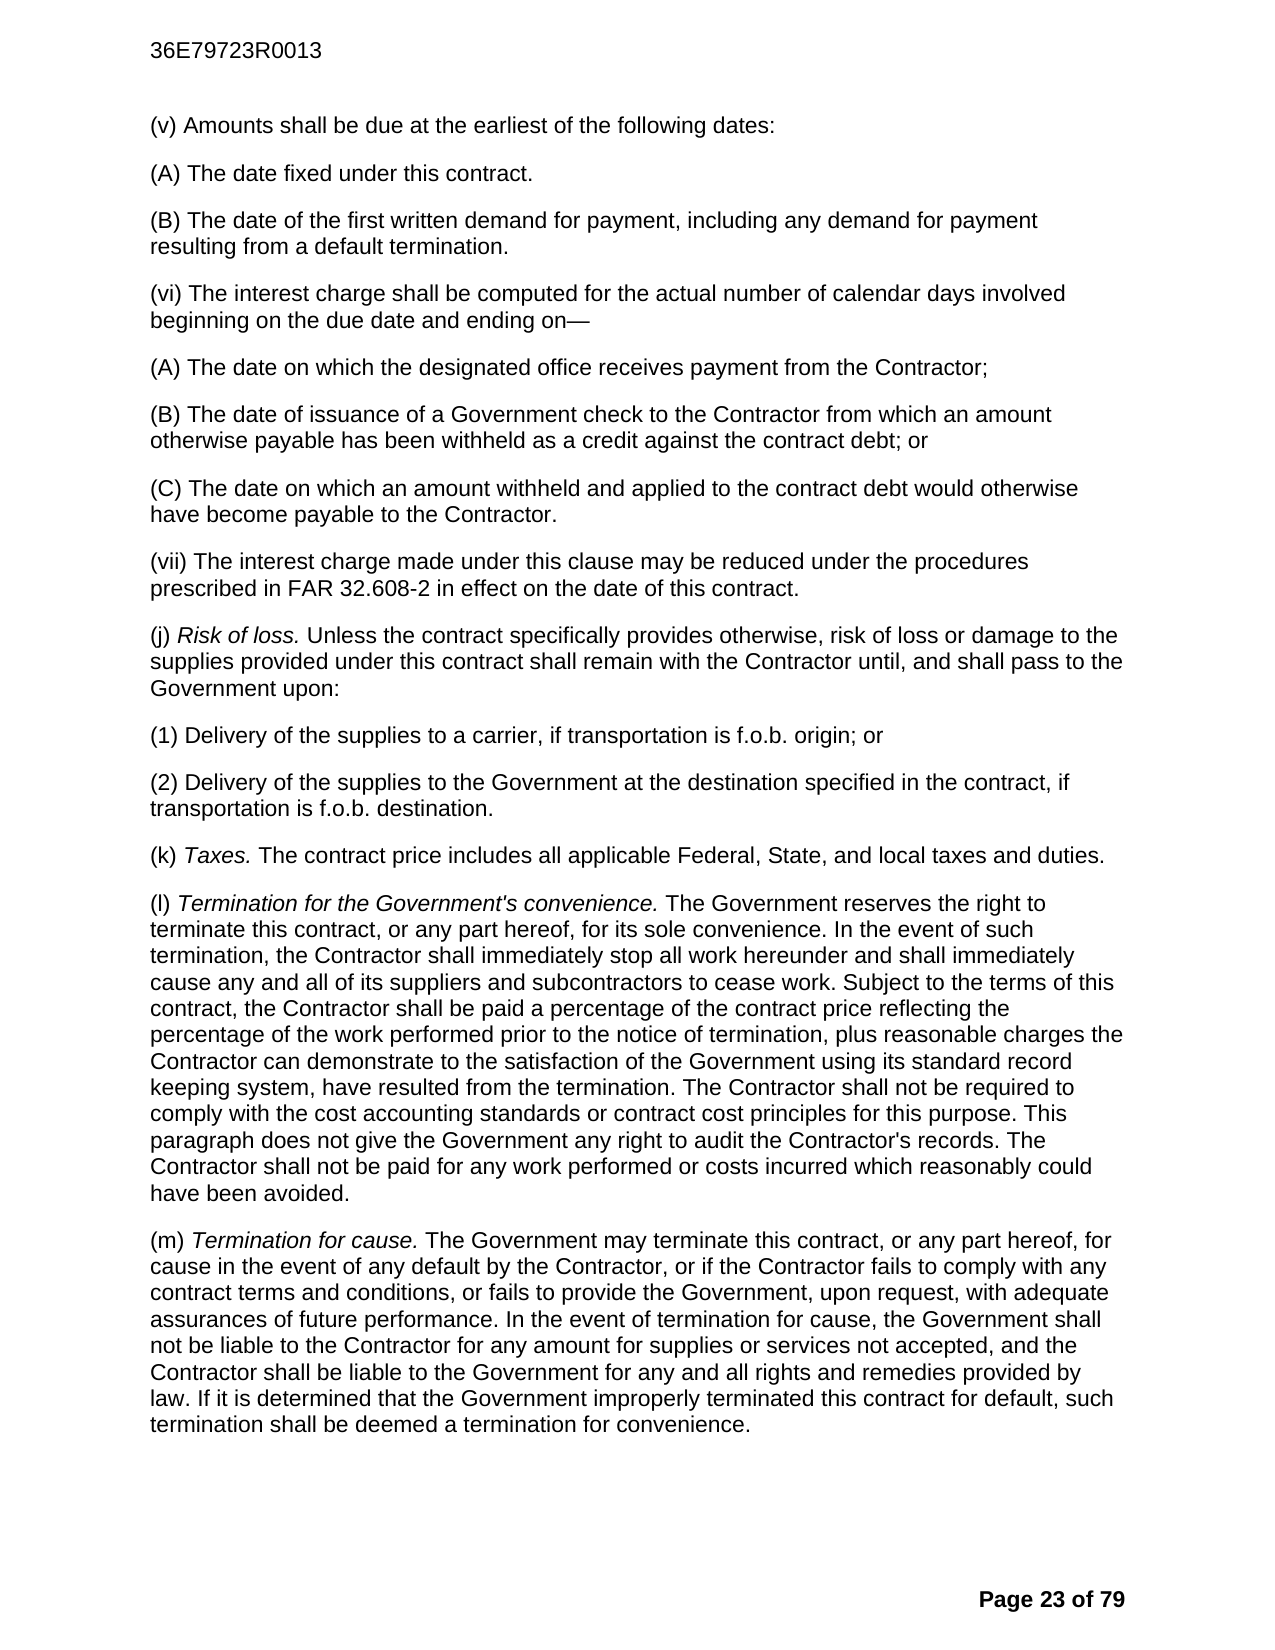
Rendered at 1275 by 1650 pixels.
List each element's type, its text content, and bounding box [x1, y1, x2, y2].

text (A) The date on which the designated office receives payment from the Contractor; [150, 354, 1125, 380]
text (A) The date fixed under this contract. [150, 160, 1125, 186]
text (v) Amounts shall be due at the earliest of the following dates: [150, 112, 1125, 139]
text (l) Termination for the Government's convenience. The Government reserves the right to terminate this contract, or any part hereof, for its sole convenience. In the event of such termination, the Contractor shall immediately stop all work hereunder and shall immediately cause any and all of its suppliers and subcontractors to cease work. Subject to the terms of this contract, the Contractor shall be paid a percentage of the contract price reflecting the percentage of the work performed prior to the notice of termination, plus reasonable charges the Contractor can demonstrate to the satisfaction of the Government using its standard record keeping system, have resulted from the termination. The Contractor shall not be required to comply with the cost accounting standards or contract cost principles for this purpose. This paragraph does not give the Government any right to audit the Contractor's records. The Contractor shall not be paid for any work performed or costs incurred which reasonably could have been avoided. [150, 889, 1125, 1206]
text (B) The date of issuance of a Government check to the Contractor from which an amount otherwise payable has been withheld as a credit against the contract debt; or [150, 401, 1125, 454]
text (k) Taxes. The contract price includes all applicable Federal, State, and local taxes and duties. [150, 842, 1125, 869]
text (m) Termination for cause. The Government may terminate this contract, or any part hereof, for cause in the event of any default by the Contractor, or if the Contractor fails to comply with any contract terms and conditions, or fails to provide the Government, upon request, with adequate assurances of future performance. In the event of termination for cause, the Government shall not be liable to the Contractor for any amount for supplies or services not accepted, and the Contractor shall be liable to the Government for any and all rights and remedies provided by law. If it is determined that the Government improperly terminated this contract for default, such termination shall be deemed a termination for convenience. [150, 1227, 1125, 1437]
text (B) The date of the first written demand for payment, including any demand for payment resulting from a default termination. [150, 207, 1125, 259]
text (C) The date on which an amount withheld and applied to the contract debt would otherwise have become payable to the Contractor. [150, 475, 1125, 527]
text (2) Delivery of the supplies to the Government at the destination specified in the contract, if transportation is f.o.b. destination. [150, 769, 1125, 822]
text (j) Risk of loss. Unless the contract specifically provides otherwise, risk of loss or damage to the supplies provided under this contract shall remain with the Contractor until, and shall pass to the Government upon: [150, 622, 1125, 701]
text (vii) The interest charge made under this clause may be reduced under the procedures prescribed in FAR 32.608-2 in effect on the date of this contract. [150, 548, 1125, 601]
text (vi) The interest charge shall be computed for the actual number of calendar days involved beginning on the due date and ending on— [150, 280, 1125, 333]
text (1) Delivery of the supplies to a carrier, if transportation is f.o.b. origin; or [150, 722, 1125, 748]
